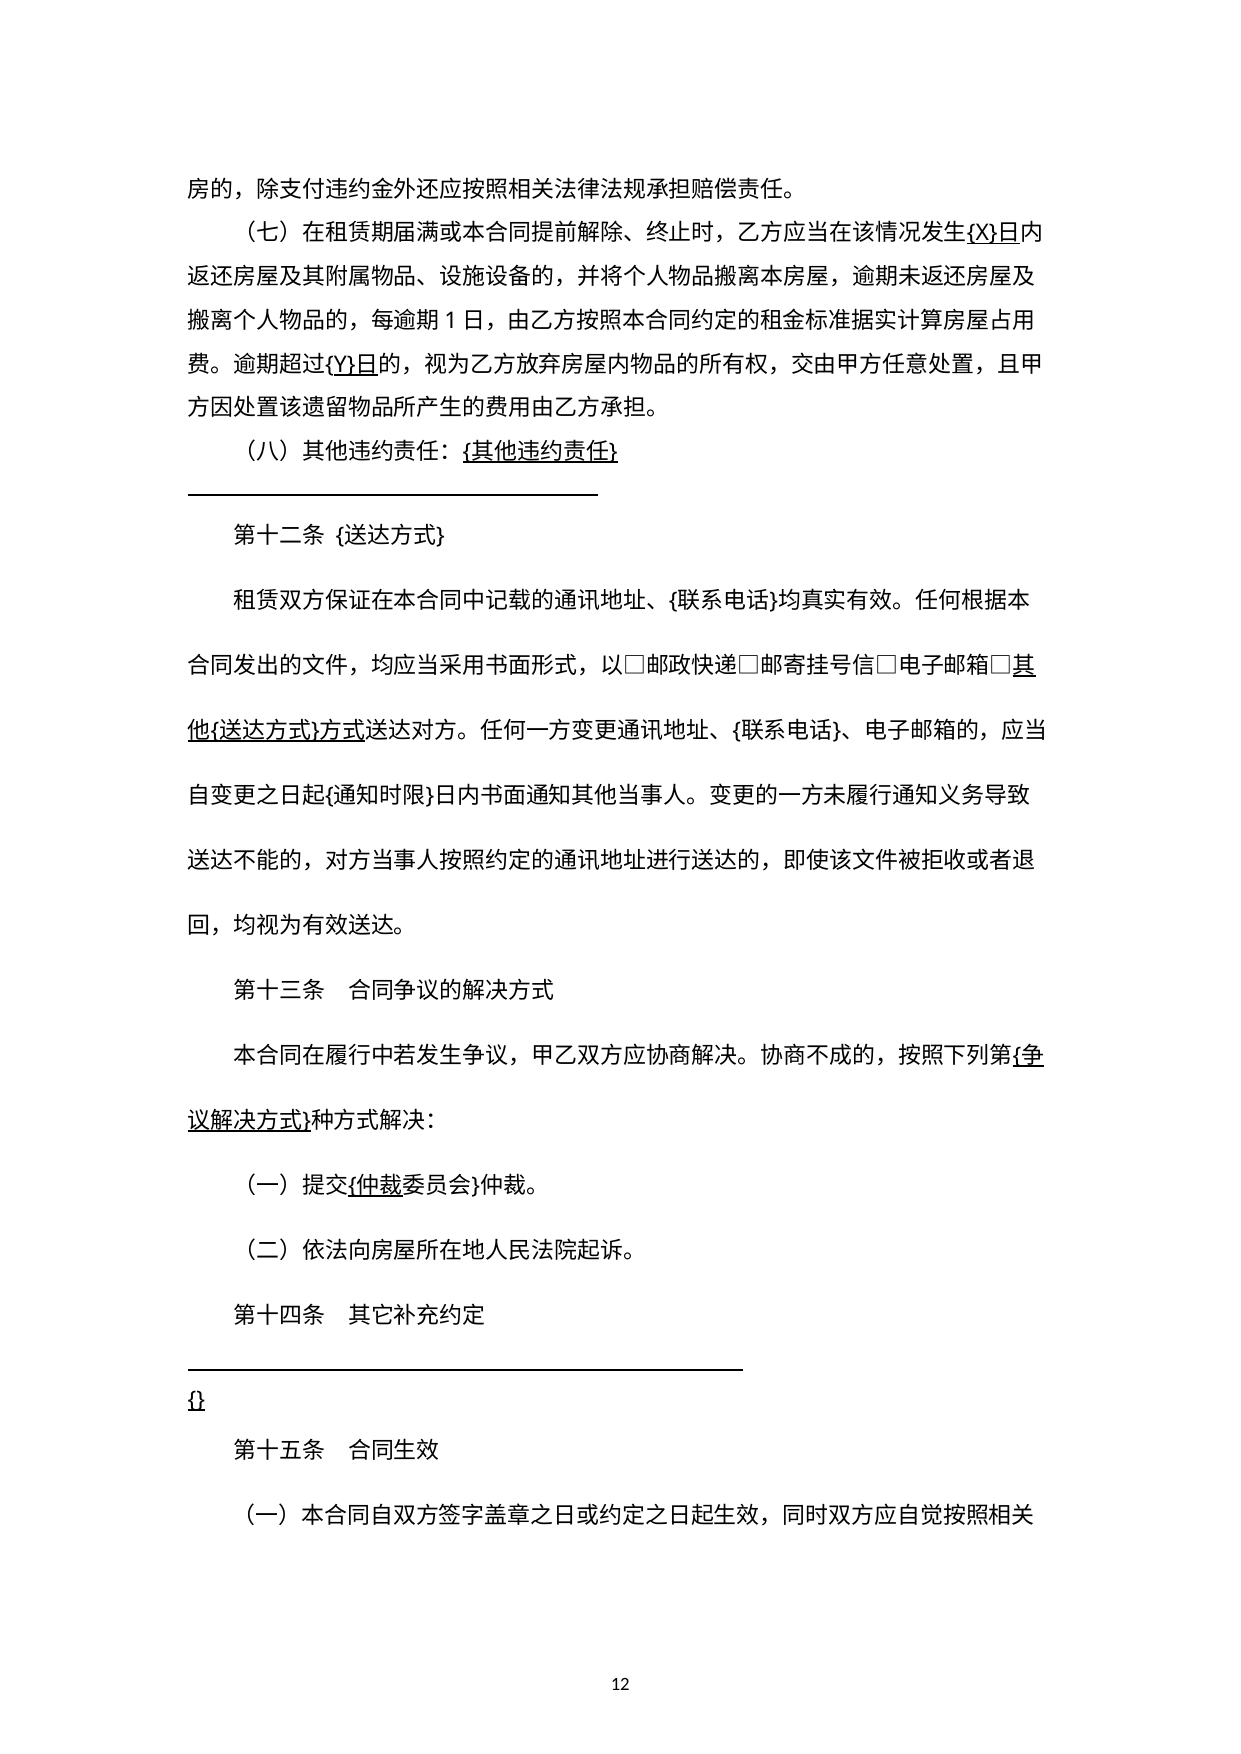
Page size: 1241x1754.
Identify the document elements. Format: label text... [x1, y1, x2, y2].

text 本合同在履行中若发生争议，甲乙双方应协商解决。协商不成的，按照下列第{争议解决方式}种方式解决： [187, 1021, 1053, 1151]
subtitle 第十三条 合同争议的解决方式 [187, 956, 1053, 1021]
text （一）提交{仲裁委员会}仲裁。 [187, 1151, 1053, 1216]
text （八）其他违约责任：{其他违约责任} [187, 424, 1053, 468]
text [187, 162, 1053, 206]
text （二）依法向房屋所在地人民法院起诉。 [187, 1216, 1053, 1281]
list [187, 1481, 1053, 1546]
subtitle 第十二条 {送达方式} [187, 501, 1053, 566]
text （七）在租赁期届满或本合同提前解除、终止时，乙方应当在该情况发生{X}日内返还房屋及其附属物品、设施设备的，并将个人物品搬离本房屋，逾期未返还房屋及搬离个人物品的，每逾期1日，由乙方按照本合同约定的租金标准据实计算房屋占用费。逾期超过{Y}日的，视为乙方放弃房屋内物品的所有权，交由甲方任意处置，且甲方因处置该遗留物品所产生的费用由乙方承担。 [187, 206, 1053, 424]
text 租赁双方保证在本合同中记载的通讯地址、{联系电话}均真实有效。任何根据本合同发出的文件，均应当采用书面形式，以□邮政快递□邮寄挂号信□电子邮箱□其他{送达方式}方式送达对方。任何一方变更通讯地址、{联系电话}、电子邮箱的，应当自变更之日起{通知时限}日内书面通知其他当事人。变更的一方未履行通知义务导致送达不能的，对方当事人按照约定的通讯地址进行送达的，即使该文件被拒收或者退回，均视为有效送达。 [187, 566, 1053, 956]
text {} [187, 1372, 1059, 1416]
subtitle 第十五条 合同生效 [187, 1416, 1053, 1481]
subtitle 第十四条 其它补充约定 [187, 1281, 1053, 1346]
